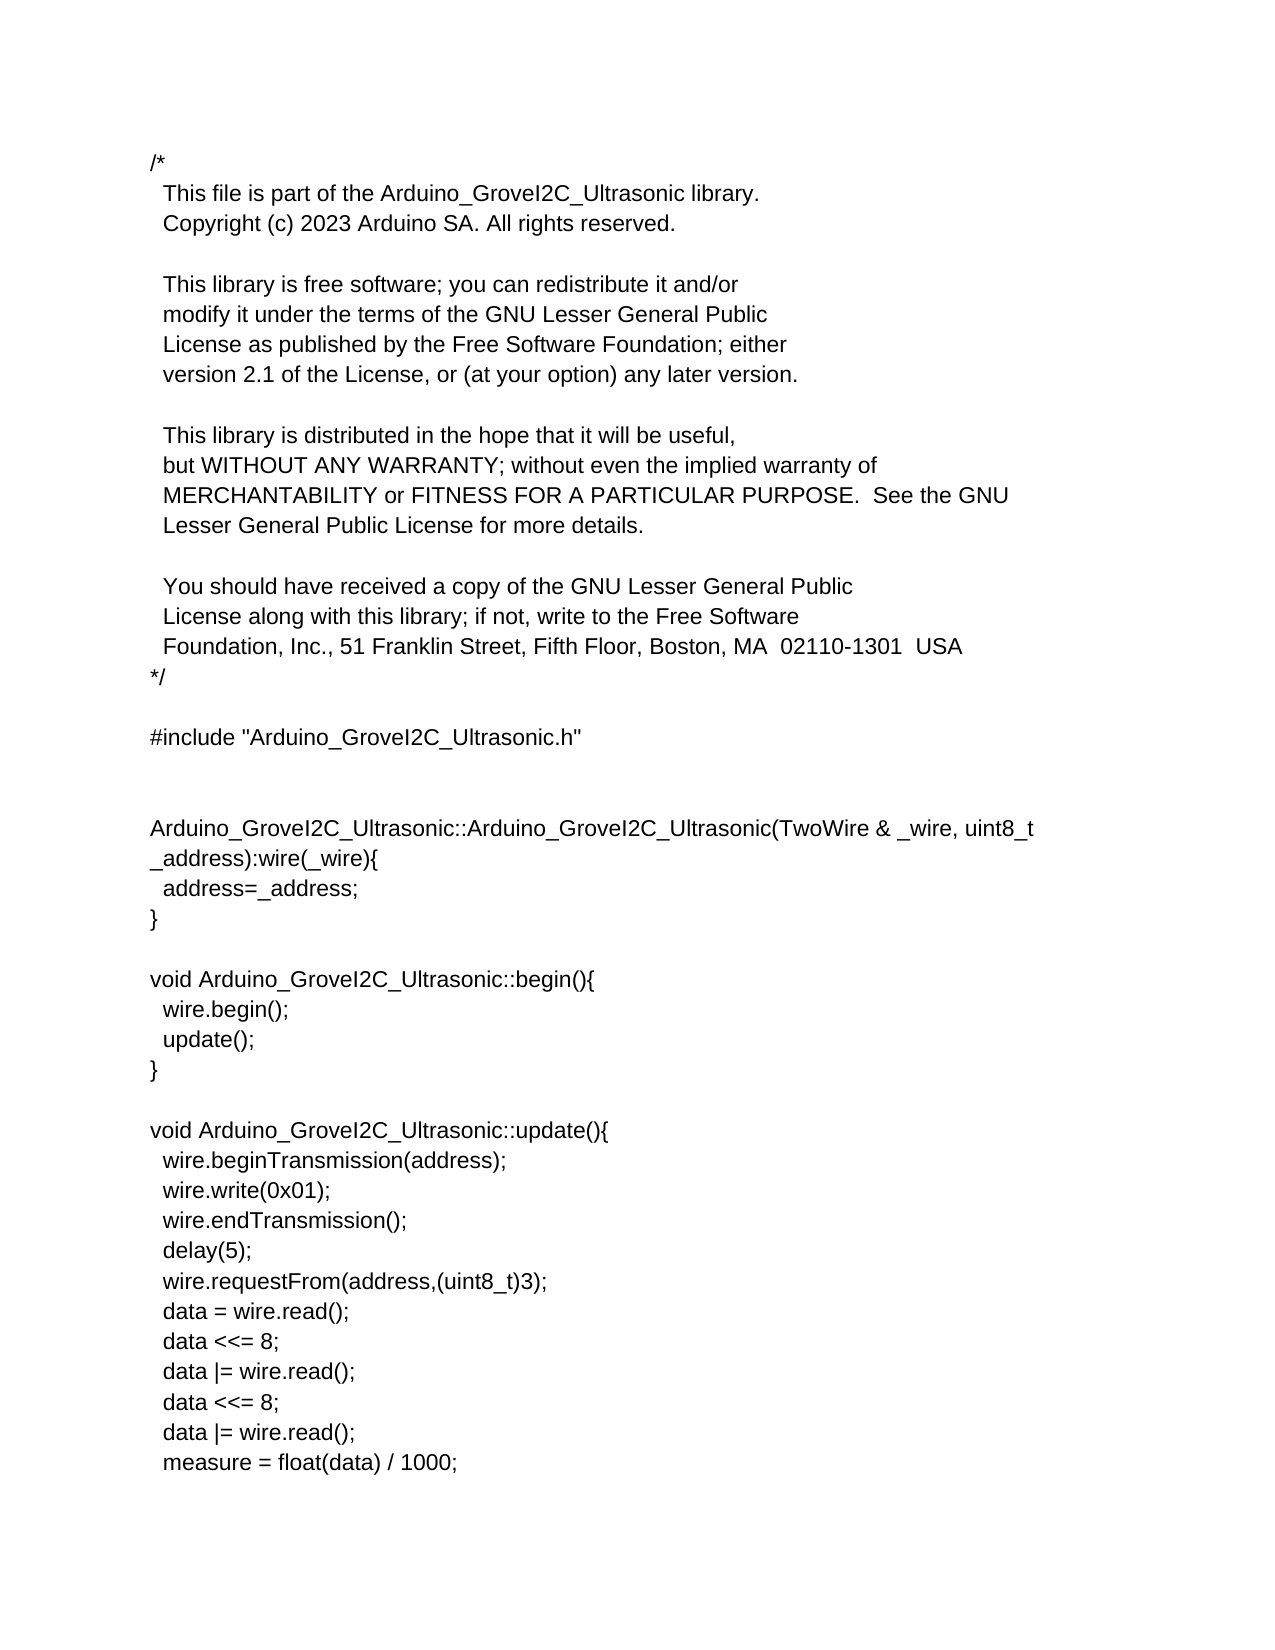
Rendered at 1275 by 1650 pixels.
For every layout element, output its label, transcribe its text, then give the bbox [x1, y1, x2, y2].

text measure = float(data) / 1000; [150, 1449, 1125, 1475]
text wire.begin(); [150, 996, 1125, 1022]
text #include "Arduino_GroveI2C_Ultrasonic.h" [150, 724, 1125, 750]
text Lesser General Public License for more details. [150, 512, 1125, 539]
text /* [150, 150, 1125, 176]
text modify it under the terms of the GNU Lesser General Public [150, 301, 1125, 327]
text data |= wire.read(); [150, 1358, 1125, 1385]
text License as published by the Free Software Foundation; either [150, 331, 1125, 358]
text data |= wire.read(); [150, 1419, 1125, 1445]
text update(); [150, 1026, 1125, 1052]
text delay(5); [150, 1237, 1125, 1264]
text data <<= 8; [150, 1328, 1125, 1354]
text License along with this library; if not, write to the Free Software [150, 603, 1125, 629]
text address=_address; [150, 875, 1125, 901]
text but WITHOUT ANY WARRANTY; without even the implied warranty of [150, 452, 1125, 478]
text } [150, 1056, 1125, 1083]
text void Arduino_GroveI2C_Ultrasonic::update(){ [150, 1117, 1125, 1143]
text This library is distributed in the hope that it will be useful, [150, 422, 1125, 448]
text This library is free software; you can redistribute it and/or [150, 271, 1125, 297]
text wire.write(0x01); [150, 1177, 1125, 1203]
text Foundation, Inc., 51 Franklin Street, Fifth Floor, Boston, MA 02110-1301 USA [150, 633, 1125, 660]
text data <<= 8; [150, 1388, 1125, 1415]
text data = wire.read(); [150, 1298, 1125, 1324]
text } [150, 905, 1125, 932]
text void Arduino_GroveI2C_Ultrasonic::begin(){ [150, 966, 1125, 992]
text Copyright (c) 2023 Arduino SA. All rights reserved. [150, 210, 1125, 237]
text This file is part of the Arduino_GroveI2C_Ultrasonic library. [150, 180, 1125, 207]
text version 2.1 of the License, or (at your option) any later version. [150, 361, 1125, 388]
text Arduino_GroveI2C_Ultrasonic::Arduino_GroveI2C_Ultrasonic(TwoWire & _wire, uint8_t _address):wire(_wire){ [150, 814, 1125, 871]
text MERCHANTABILITY or FITNESS FOR A PARTICULAR PURPOSE. See the GNU [150, 482, 1125, 509]
text wire.requestFrom(address,(uint8_t)3); [150, 1268, 1125, 1294]
text */ [150, 663, 1125, 690]
text wire.beginTransmission(address); [150, 1147, 1125, 1173]
text wire.endTransmission(); [150, 1207, 1125, 1234]
text You should have received a copy of the GNU Lesser General Public [150, 573, 1125, 599]
